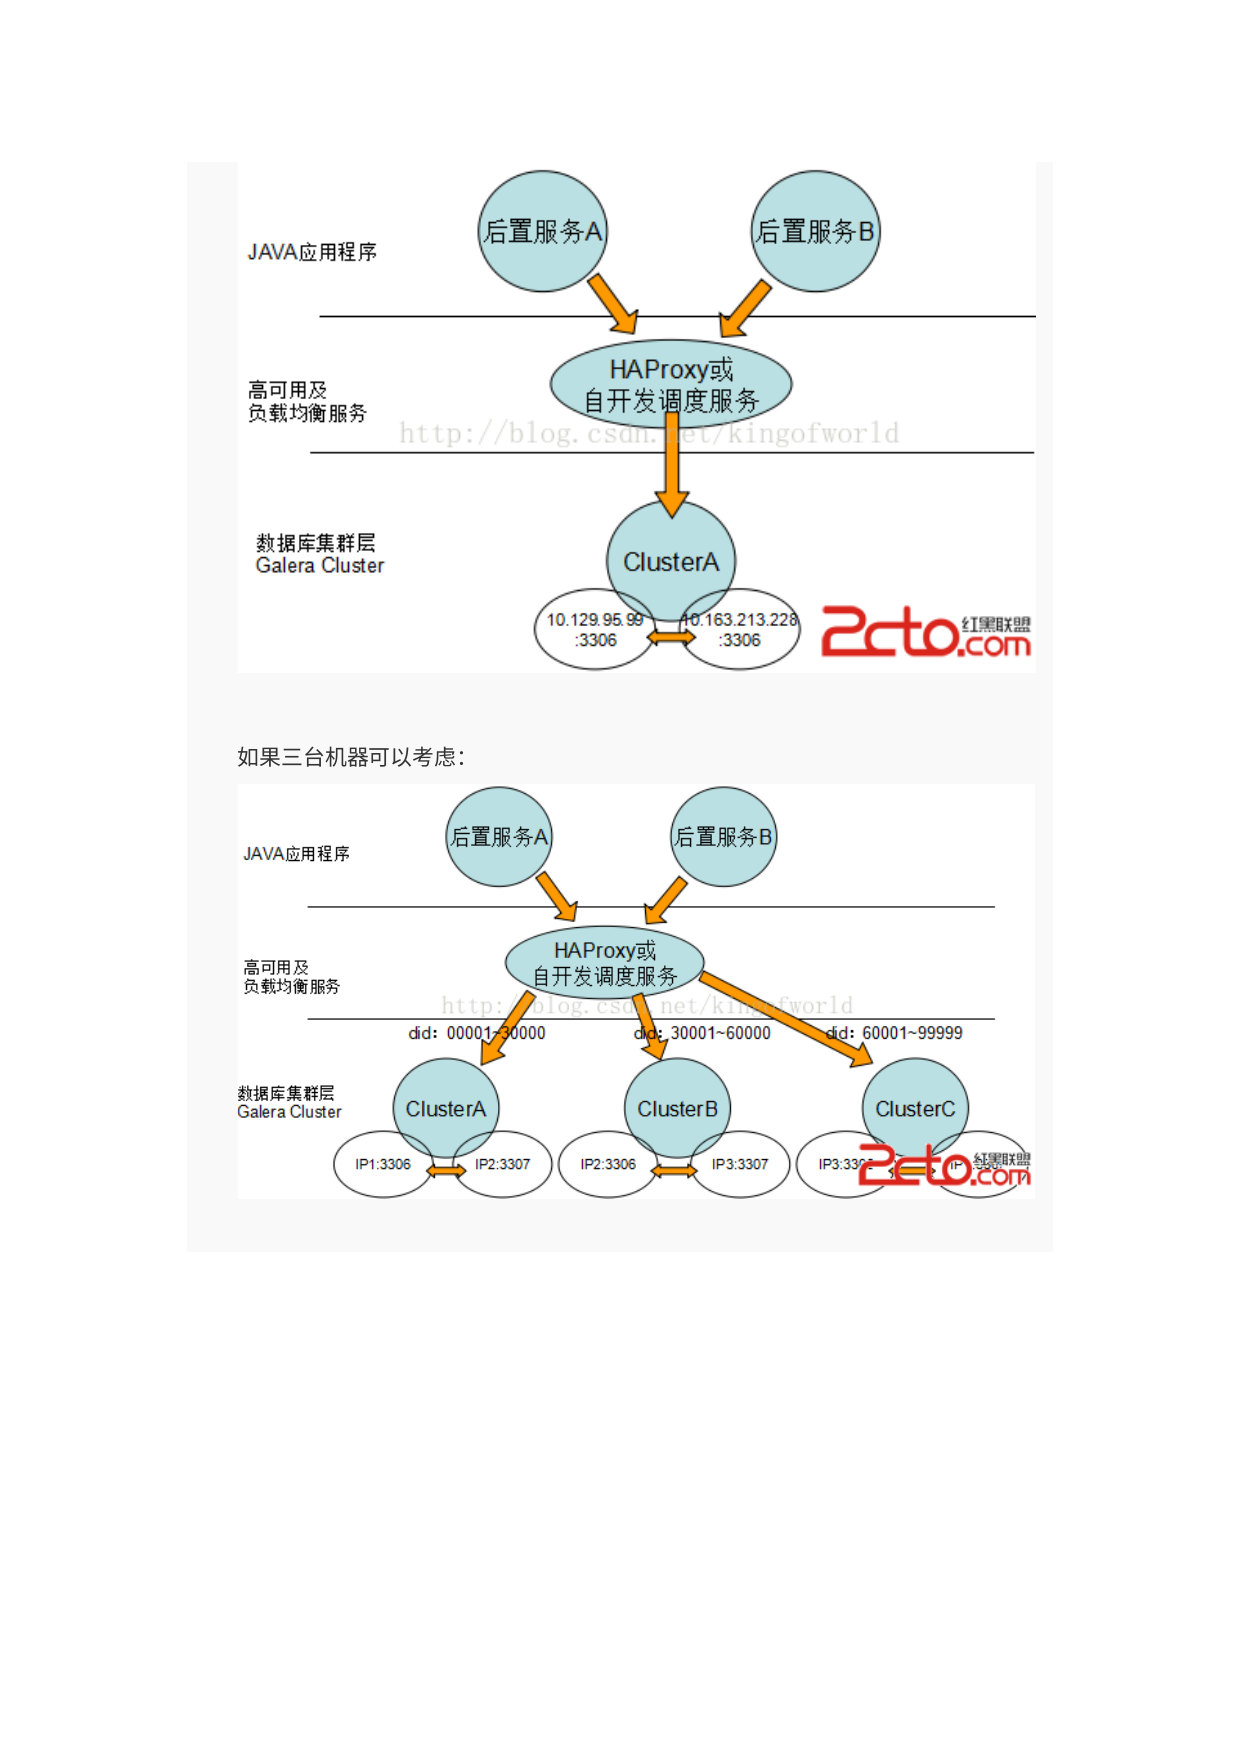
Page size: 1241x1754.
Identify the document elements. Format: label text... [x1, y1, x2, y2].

picture [237, 784, 1035, 1199]
picture [237, 162, 1036, 673]
text 如果三台机器可以考虑： [187, 739, 1053, 772]
